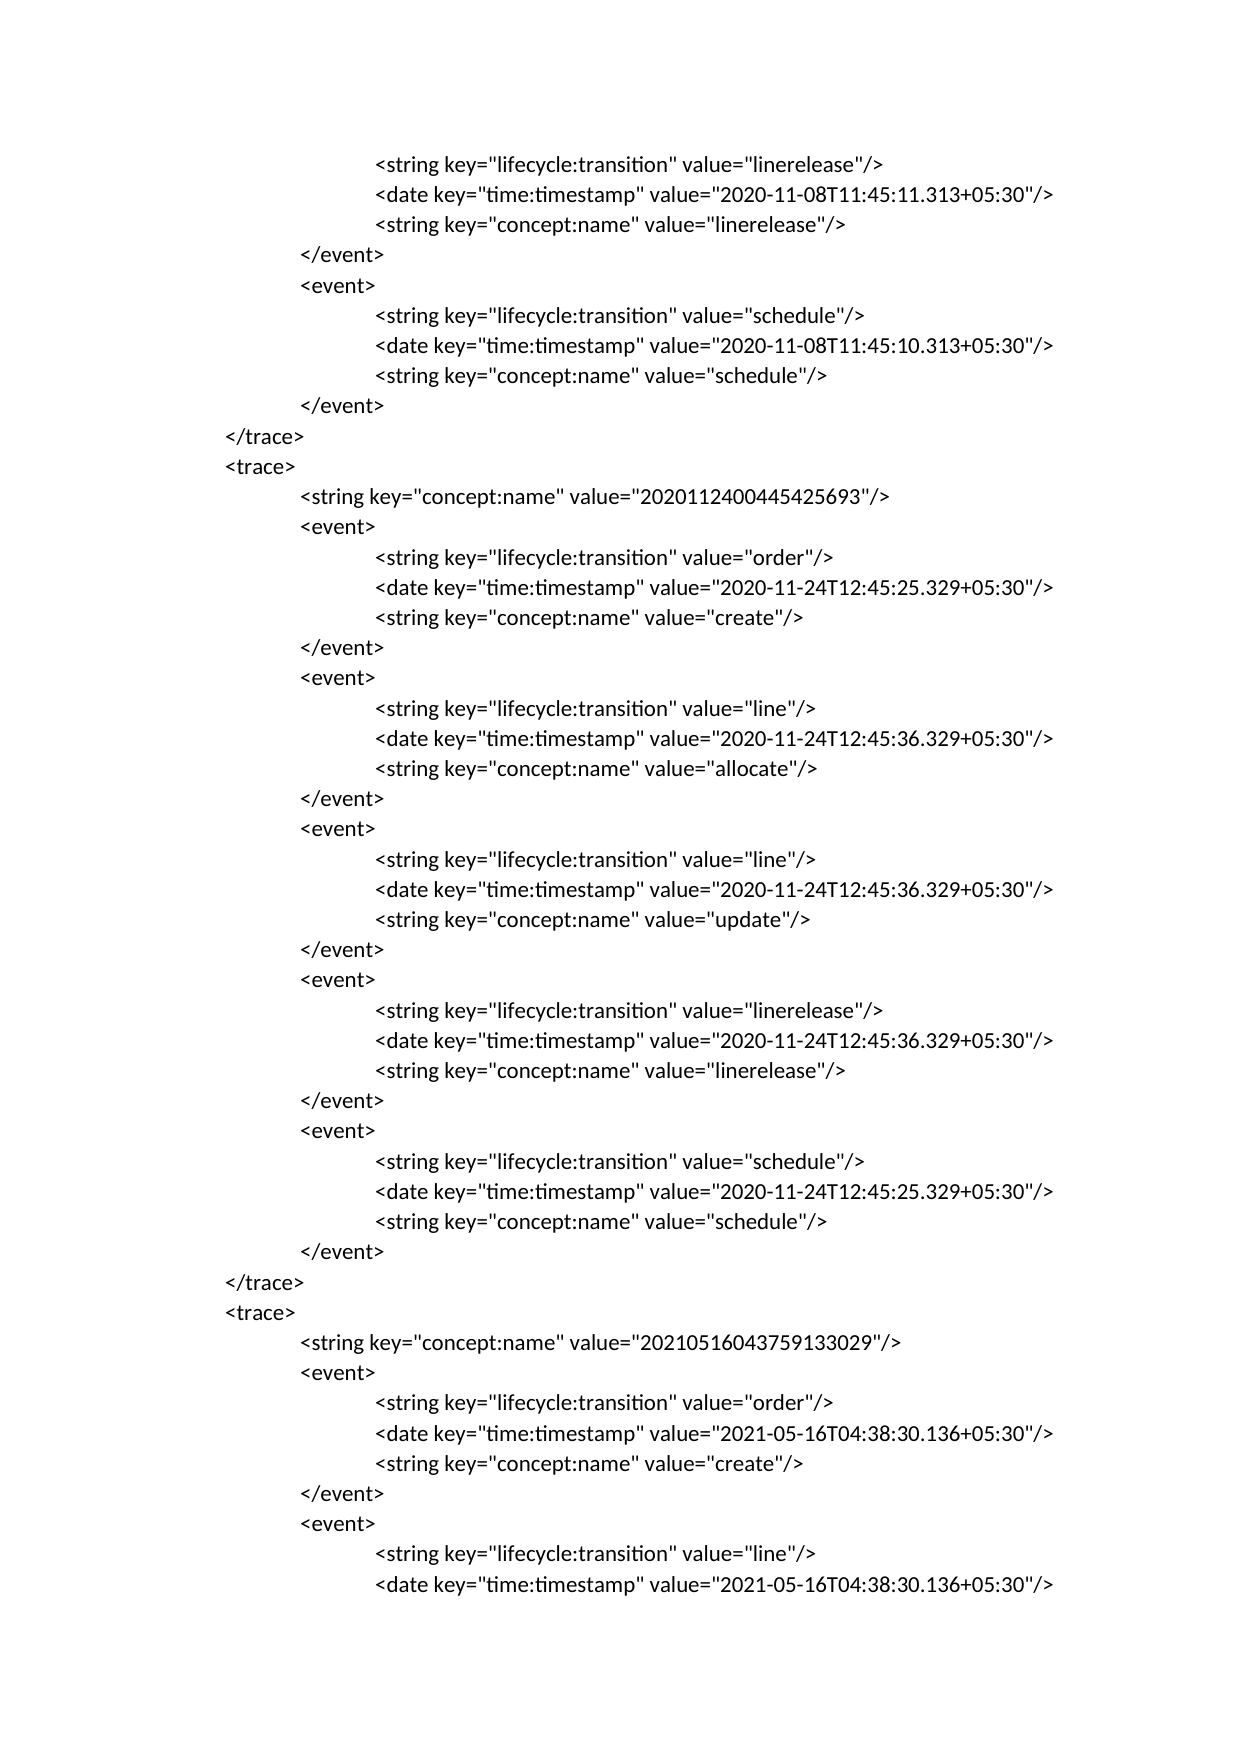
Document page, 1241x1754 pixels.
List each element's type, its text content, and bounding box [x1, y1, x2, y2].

text <string key="lifecycle:transition" value="line"/> [150, 845, 1090, 873]
text </event> [150, 392, 1090, 420]
text </event> [150, 935, 1090, 963]
text <date key="time:timestamp" value="2020-11-24T12:45:36.329+05:30"/> [150, 875, 1090, 903]
text </trace> [150, 1268, 1090, 1296]
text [150, 1570, 1090, 1598]
text <date key="time:timestamp" value="2020-11-24T12:45:36.329+05:30"/> [150, 1026, 1090, 1054]
text <event> [150, 814, 1090, 843]
text <string key="lifecycle:transition" value="schedule"/> [150, 1147, 1090, 1175]
text <string key="concept:name" value="linerelease"/> [150, 1056, 1090, 1084]
text </event> [150, 1086, 1090, 1114]
text <string key="concept:name" value="schedule"/> [150, 1207, 1090, 1235]
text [150, 180, 1090, 208]
text <date key="time:timestamp" value="2020-11-08T11:45:10.313+05:30"/> [150, 331, 1090, 359]
text <event> [150, 1509, 1090, 1537]
text <string key="concept:name" value="20210516043759133029"/> [150, 1328, 1090, 1356]
text <string key="lifecycle:transition" value="linerelease"/> [150, 150, 1090, 178]
text </trace> [150, 422, 1090, 450]
text <date key="time:timestamp" value="2020-11-24T12:45:25.329+05:30"/> [150, 573, 1090, 601]
text <event> [150, 1117, 1090, 1145]
text <event> [150, 663, 1090, 692]
text <trace> [150, 1298, 1090, 1326]
text <string key="lifecycle:transition" value="line"/> [150, 694, 1090, 722]
text <string key="concept:name" value="linerelease"/> [150, 210, 1090, 238]
text <string key="concept:name" value="update"/> [150, 905, 1090, 933]
text <string key="concept:name" value="allocate"/> [150, 754, 1090, 782]
text <event> [150, 1358, 1090, 1386]
text <string key="lifecycle:transition" value="linerelease"/> [150, 996, 1090, 1024]
text <event> [150, 512, 1090, 541]
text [150, 1539, 1090, 1568]
text <string key="lifecycle:transition" value="schedule"/> [150, 301, 1090, 329]
text <string key="lifecycle:transition" value="order"/> [150, 1388, 1090, 1417]
text <string key="lifecycle:transition" value="order"/> [150, 543, 1090, 571]
text <event> [150, 966, 1090, 994]
text <date key="time:timestamp" value="2021-05-16T04:38:30.136+05:30"/> [150, 1419, 1090, 1447]
text </event> [150, 633, 1090, 661]
text </event> [150, 1479, 1090, 1507]
text <string key="concept:name" value="2020112400445425693"/> [150, 482, 1090, 510]
text </event> [150, 784, 1090, 812]
text <date key="time:timestamp" value="2020-11-24T12:45:36.329+05:30"/> [150, 724, 1090, 752]
text <date key="time:timestamp" value="2020-11-24T12:45:25.329+05:30"/> [150, 1177, 1090, 1205]
text <string key="concept:name" value="schedule"/> [150, 361, 1090, 389]
text <string key="concept:name" value="create"/> [150, 603, 1090, 631]
text <event> [150, 271, 1090, 299]
text </event> [150, 1237, 1090, 1266]
text <trace> [150, 452, 1090, 480]
text <string key="concept:name" value="create"/> [150, 1449, 1090, 1477]
text </event> [150, 241, 1090, 269]
